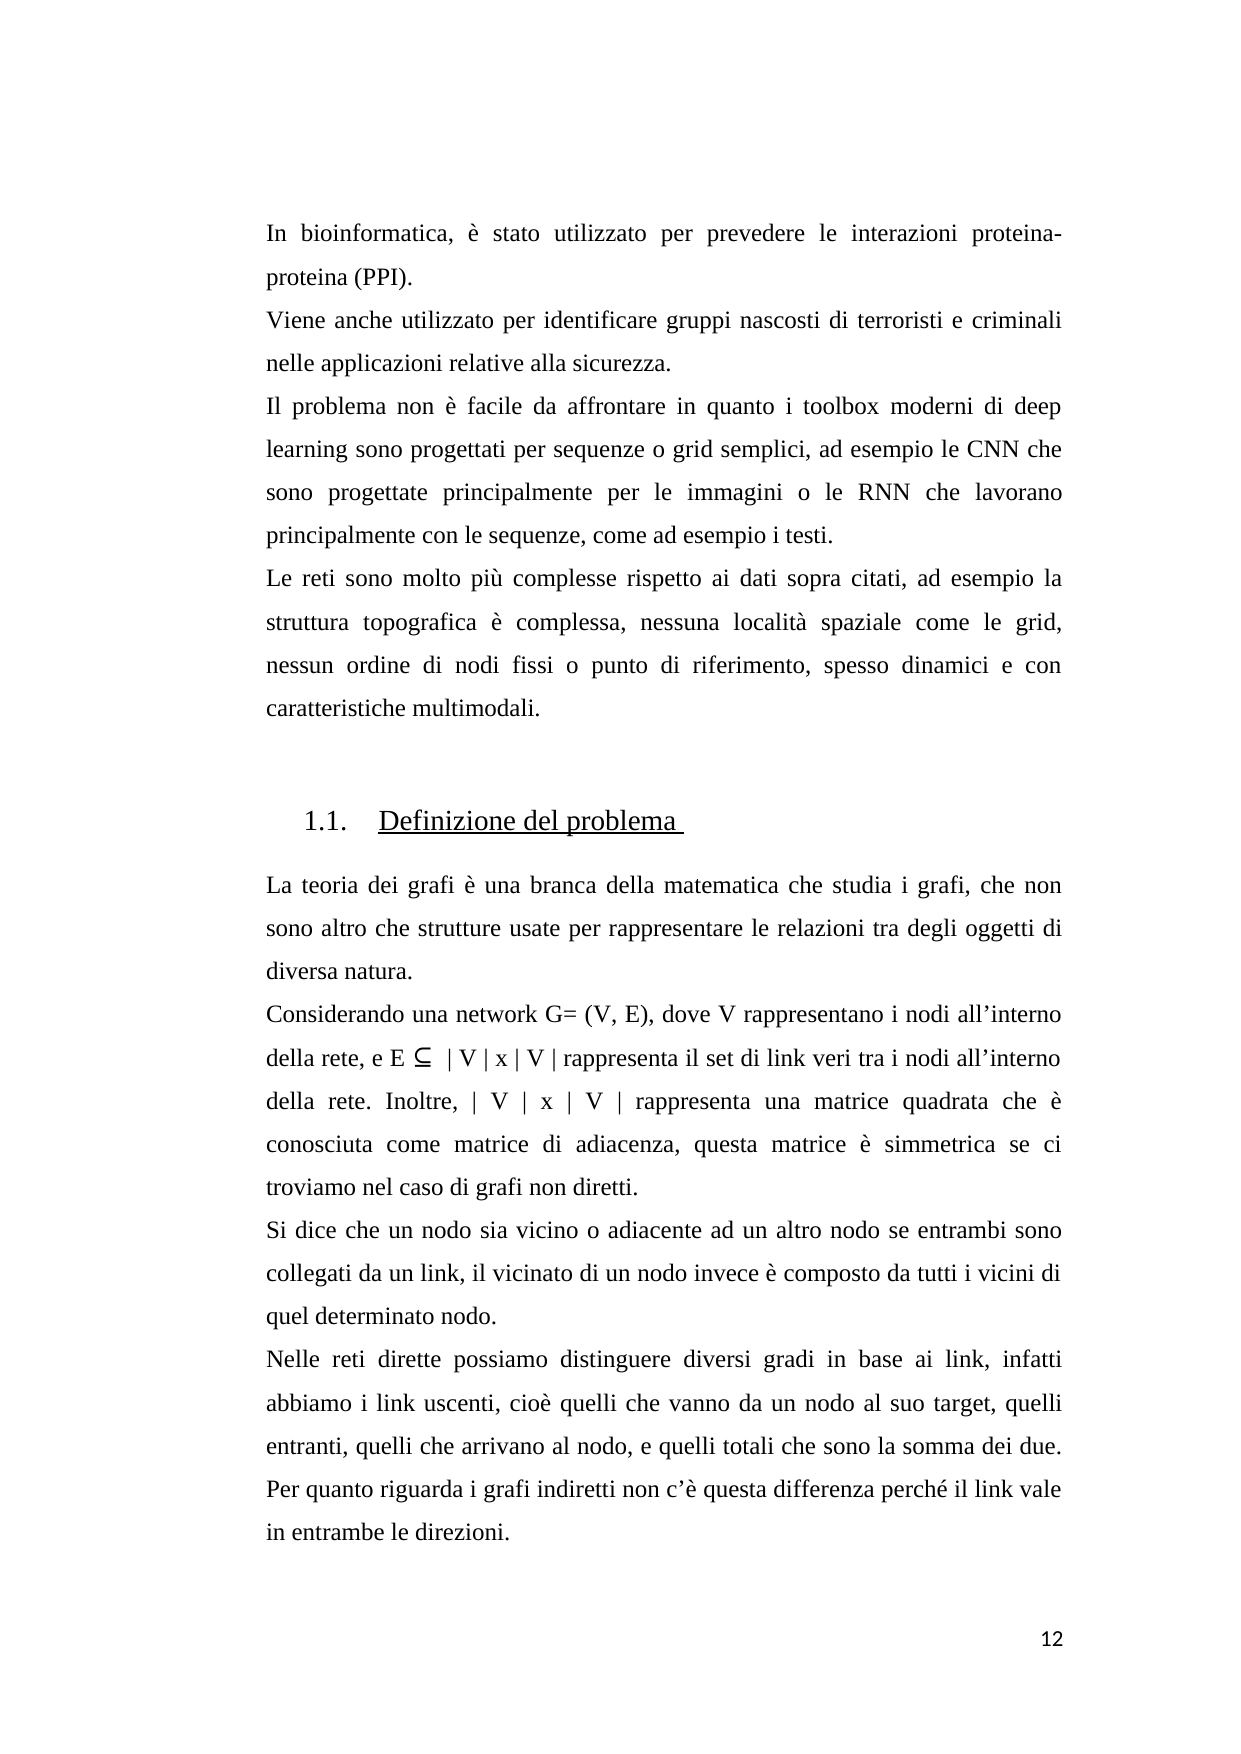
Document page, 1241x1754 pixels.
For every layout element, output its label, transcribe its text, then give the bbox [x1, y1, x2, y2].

text Considerando una network G= (V, E), dove V rappresentano i nodi all’interno della rete, e E | V | x | V | rappresenta il set di link veri tra i nodi all’interno della rete. Inoltre, | V | x | V | rappresenta una matrice quadrata che è conosciuta come matrice di adiacenza, questa matrice è simmetrica se ci troviamo nel caso di grafi non diretti. [266, 999, 1063, 1201]
text Le reti sono molto più complesse rispetto ai dati sopra citati, ad esempio la struttura topografica è complessa, nessuna località spaziale come le grid, nessun ordine di nodi fissi o punto di riferimento, spesso dinamici e con caratteristiche multimodali. [266, 563, 1063, 722]
text In bioinformatica, è stato utilizzato per prevedere le interazioni proteina-proteina (PPI). [266, 218, 1063, 290]
text La teoria dei grafi è una branca della matematica che studia i grafi, che non sono altro che strutture usate per rappresentare le relazioni tra degli oggetti di diversa natura. [266, 870, 1063, 985]
text Nelle reti dirette possiamo distinguere diversi gradi in base ai link, infatti abbiamo i link uscenti, cioè quelli che vanno da un nodo al suo target, quelli entranti, quelli che arrivano al nodo, e quelli totali che sono la somma dei due. Per quanto riguarda i grafi indiretti non c’è questa differenza perché il link vale in entrambe le direzioni. [266, 1344, 1063, 1546]
text Si dice che un nodo sia vicino o adiacente ad un altro nodo se entrambi sono collegati da un link, il vicinato di un nodo invece è composto da tutti i vicini di quel determinato nodo. [266, 1215, 1063, 1330]
text Viene anche utilizzato per identificare gruppi nascosti di terroristi e criminali nelle applicazioni relative alla sicurezza. [266, 305, 1063, 377]
list Definizione del problema [303, 803, 1063, 837]
text Il problema non è facile da affrontare in quanto i toolbox moderni di deep learning sono progettati per sequenze o grid semplici, ad esempio le CNN che sono progettate principalmente per le immagini o le RNN che lavorano principalmente con le sequenze, come ad esempio i testi. [266, 391, 1063, 549]
